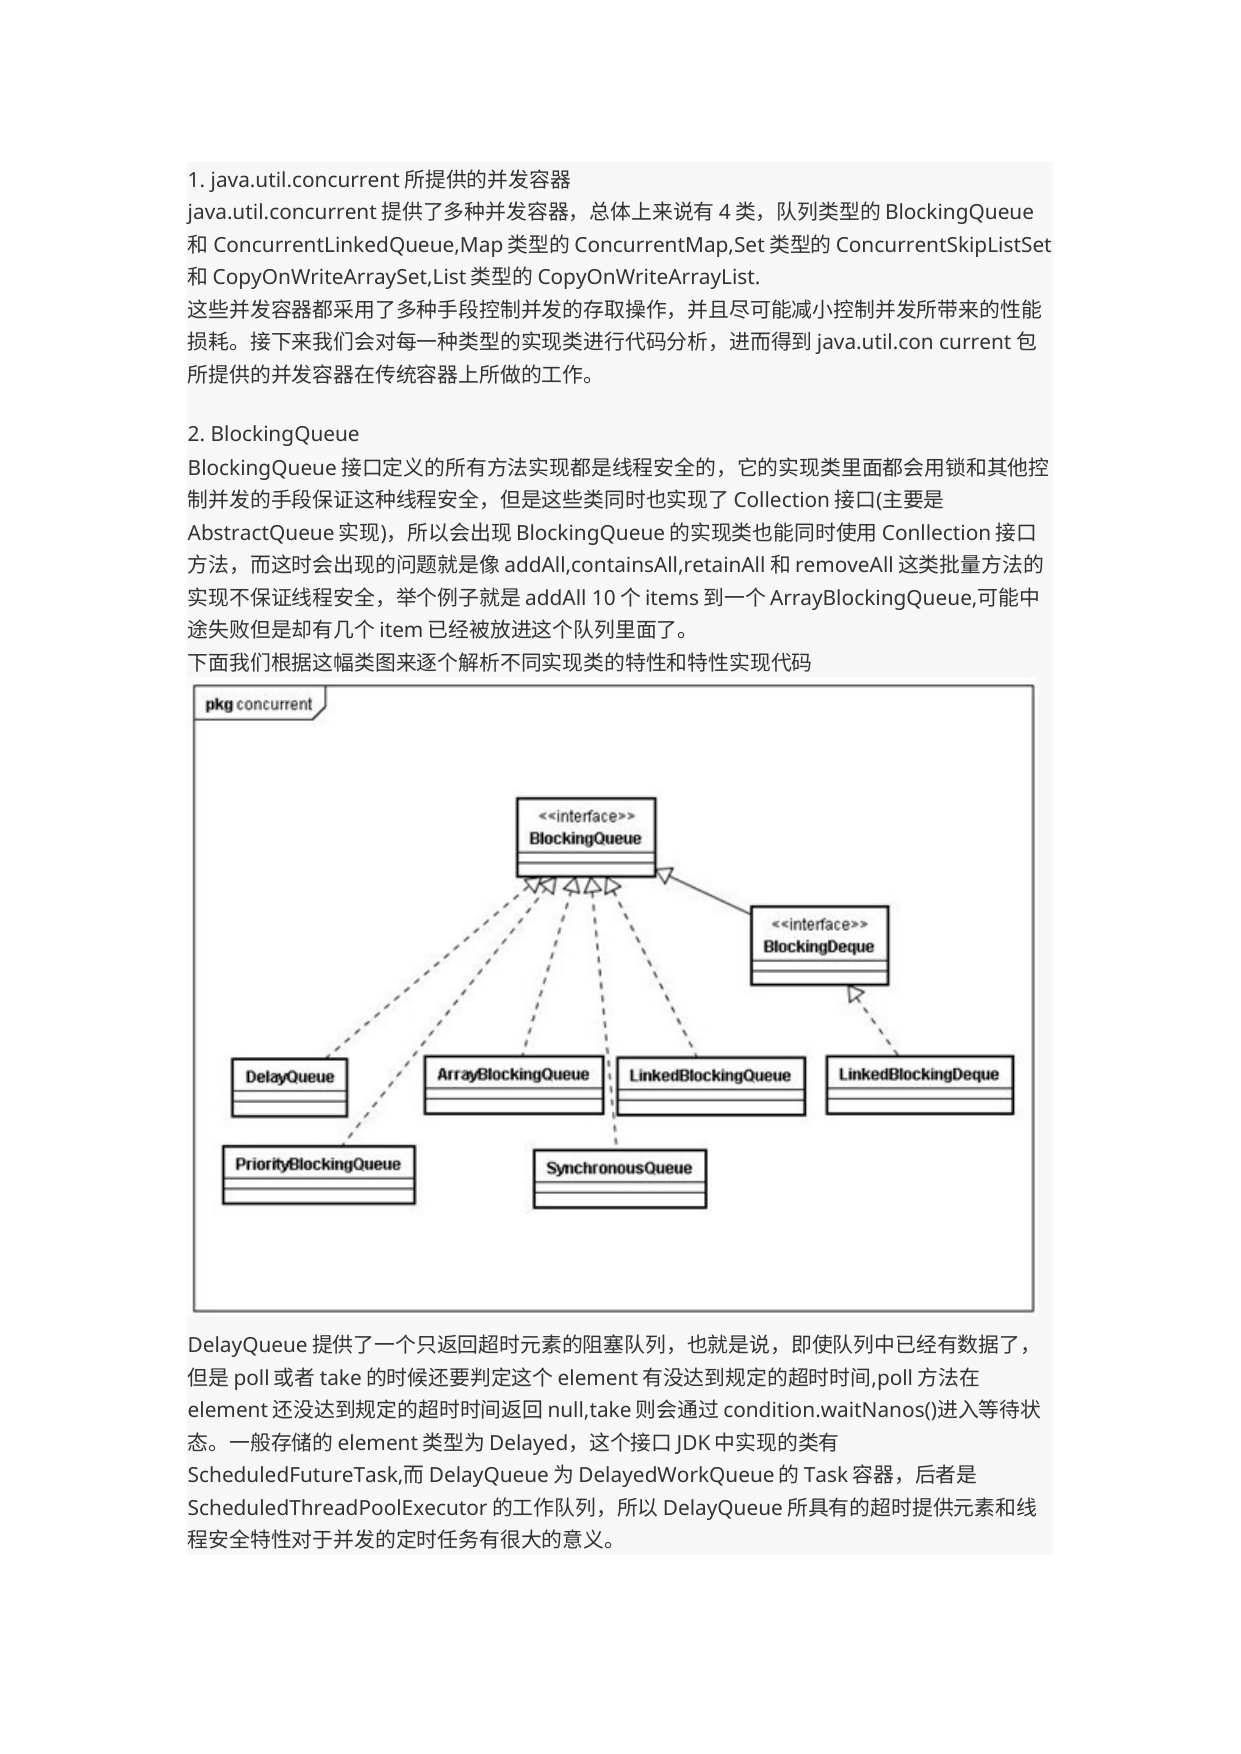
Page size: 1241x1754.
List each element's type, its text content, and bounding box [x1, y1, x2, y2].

text 2. BlockingQueue BlockingQueue接口定义的所有方法实现都是线程安全的，它的实现类里面都会用锁和其他控制并发的手段保证这种线程安全，但是这些类同时也实现了Collection接口(主要是AbstractQueue实现)，所以会出现BlockingQueue的实现类也能同时使用Conllection接口方法，而这时会出现的问题就是像addAll,containsAll,retainAll和removeAll这类批量方法的实现不保证线程安全，举个例子就是addAll 10个items到一个ArrayBlockingQueue,可能中途失败但是却有几个item已经被放进这个队列里面了。 [187, 418, 1053, 645]
text 这些并发容器都采用了多种手段控制并发的存取操作，并且尽可能减小控制并发所带来的性能损耗。接下来我们会对每一种类型的实现类进行代码分析，进而得到java.util.con current包所提供的并发容器在传统容器上所做的工作。 [187, 292, 1053, 389]
picture [187, 677, 1038, 1316]
text 1. java.util.concurrent所提供的并发容器 java.util.concurrent提供了多种并发容器，总体上来说有4类，队列类型的BlockingQueue和 ConcurrentLinkedQueue,Map类型的ConcurrentMap,Set类型的ConcurrentSkipListSet和CopyOnWriteArraySet,List类型的CopyOnWriteArrayList. [187, 162, 1053, 292]
